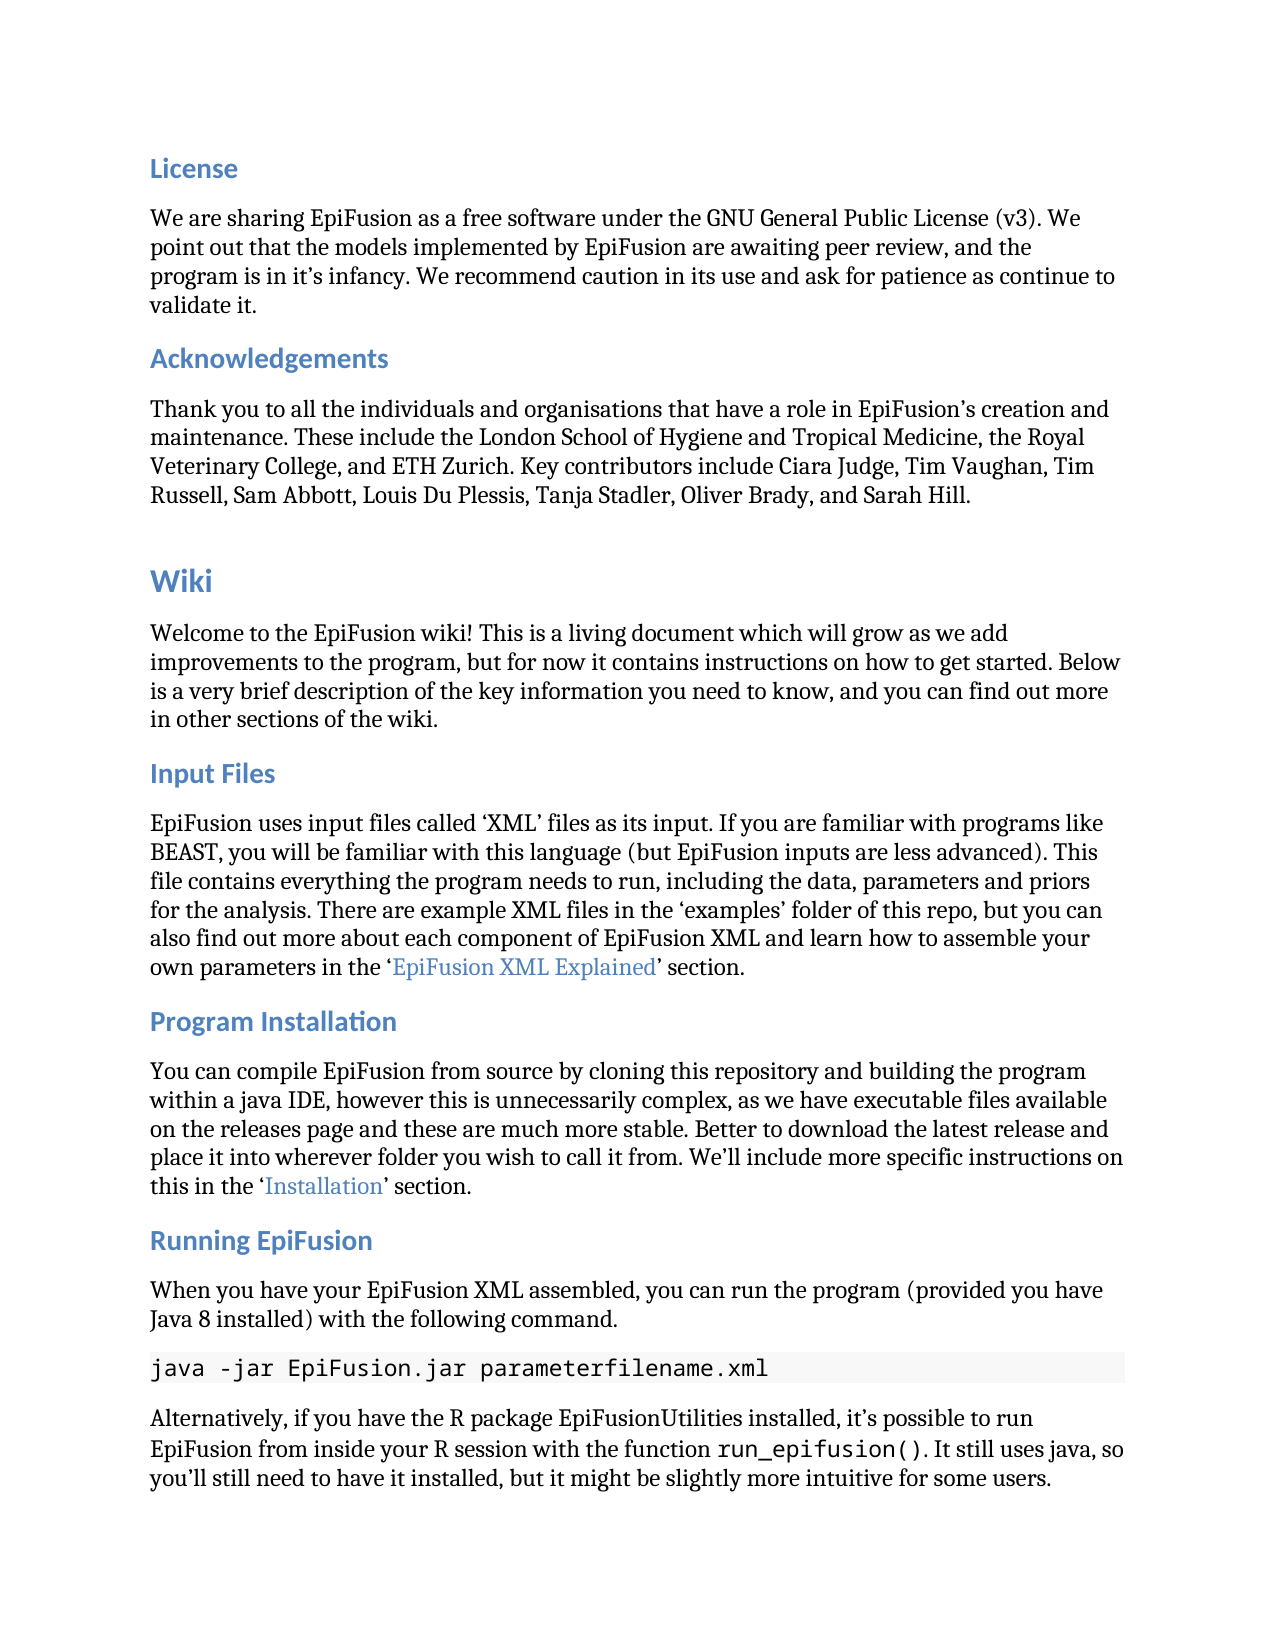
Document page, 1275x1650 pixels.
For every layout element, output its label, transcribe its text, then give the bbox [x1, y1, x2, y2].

text We are sharing EpiFusion as a free software under the GNU General Public License (v3). We point out that the models implemented by EpiFusion are awaiting peer review, and the program is in it’s infancy. We recommend caution in its use and ask for patience as continue to validate it. [150, 204, 1125, 319]
subtitle Acknowledgements [150, 340, 1125, 376]
subtitle License [150, 150, 1125, 186]
text java -jar EpiFusion.jar parameterfilename.xml [150, 1352, 1125, 1383]
text Thank you to all the individuals and organisations that have a role in EpiFusion’s creation and maintenance. These include the London School of Hygiene and Tropical Medicine, the Royal Veterinary College, and ETH Zurich. Key contributors include Ciara Judge, Tim Vaughan, Tim Russell, Sam Abbott, Louis Du Plessis, Tanja Stadler, Oliver Brady, and Sarah Hill. [150, 394, 1125, 509]
subtitle Program Installation [150, 1003, 1125, 1038]
subtitle Running EpiFusion [150, 1222, 1125, 1257]
subtitle Wiki [150, 559, 1125, 600]
text EpiFusion uses input files called ‘XML’ files as its input. If you are familiar with programs like BEAST, you will be familiar with this language (but EpiFusion inputs are less advanced). This file contains everything the program needs to run, including the data, parameters and priors for the analysis. There are example XML files in the ‘examples’ folder of this repo, but you can also find out more about each component of EpiFusion XML and learn how to assemble your own parameters in the ‘EpiFusion XML Explained’ section. [150, 809, 1125, 982]
text Alternatively, if you have the R package EpiFusionUtilities installed, it’s possible to run EpiFusion from inside your R session with the function run_epifusion(). It still uses java, so you’ll still need to have it installed, but it might be slightly more intuitive for some users. [150, 1404, 1125, 1493]
text Welcome to the EpiFusion wiki! This is a living document which will grow as we add improvements to the program, but for now it contains instructions on how to get started. Below is a very brief description of the key information you need to know, and you can find out more in other sections of the wiki. [150, 619, 1125, 734]
text You can compile EpiFusion from source by cloning this repository and building the program within a java IDE, however this is unnecessarily complex, as we have executable files available on the releases page and these are much more stable. Better to download the latest release and place it into wherever folder you wish to call it from. We’ll include more specific instructions on this in the ‘Installation’ section. [150, 1057, 1125, 1201]
text When you have your EpiFusion XML assembled, you can run the program (provided you have Java 8 installed) with the following command. [150, 1276, 1125, 1333]
subtitle Input Files [150, 755, 1125, 791]
